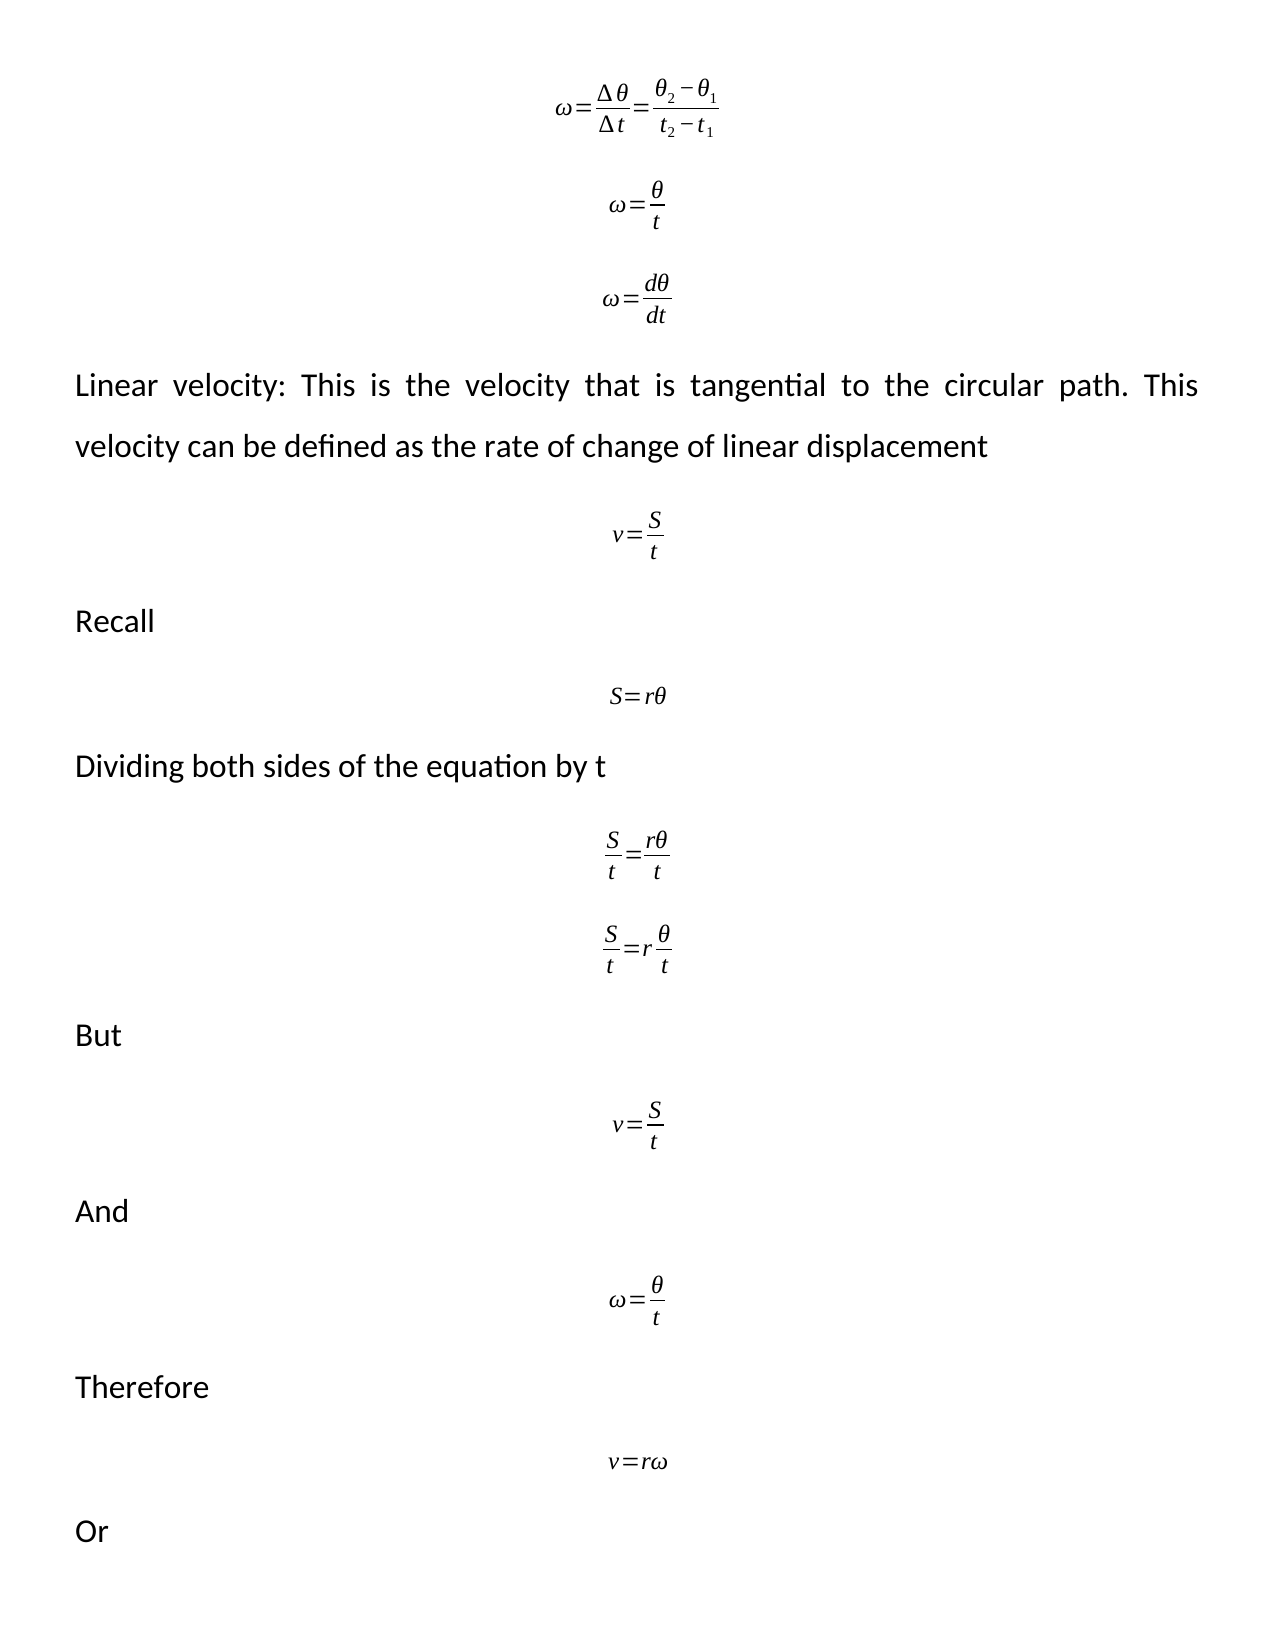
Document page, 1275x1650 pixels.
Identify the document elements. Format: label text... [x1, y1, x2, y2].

text Recall [75, 600, 1200, 641]
text Dividing both sides of the equation by t [75, 745, 1200, 786]
text Therefore [75, 1366, 1200, 1406]
text Linear velocity: This is the velocity that is tangential to the circular path. This velocity can be defined as the rate of change of linear displacement [75, 364, 1200, 465]
text But [75, 1014, 1200, 1055]
text And [75, 1190, 1200, 1231]
text Or [75, 1510, 1200, 1551]
